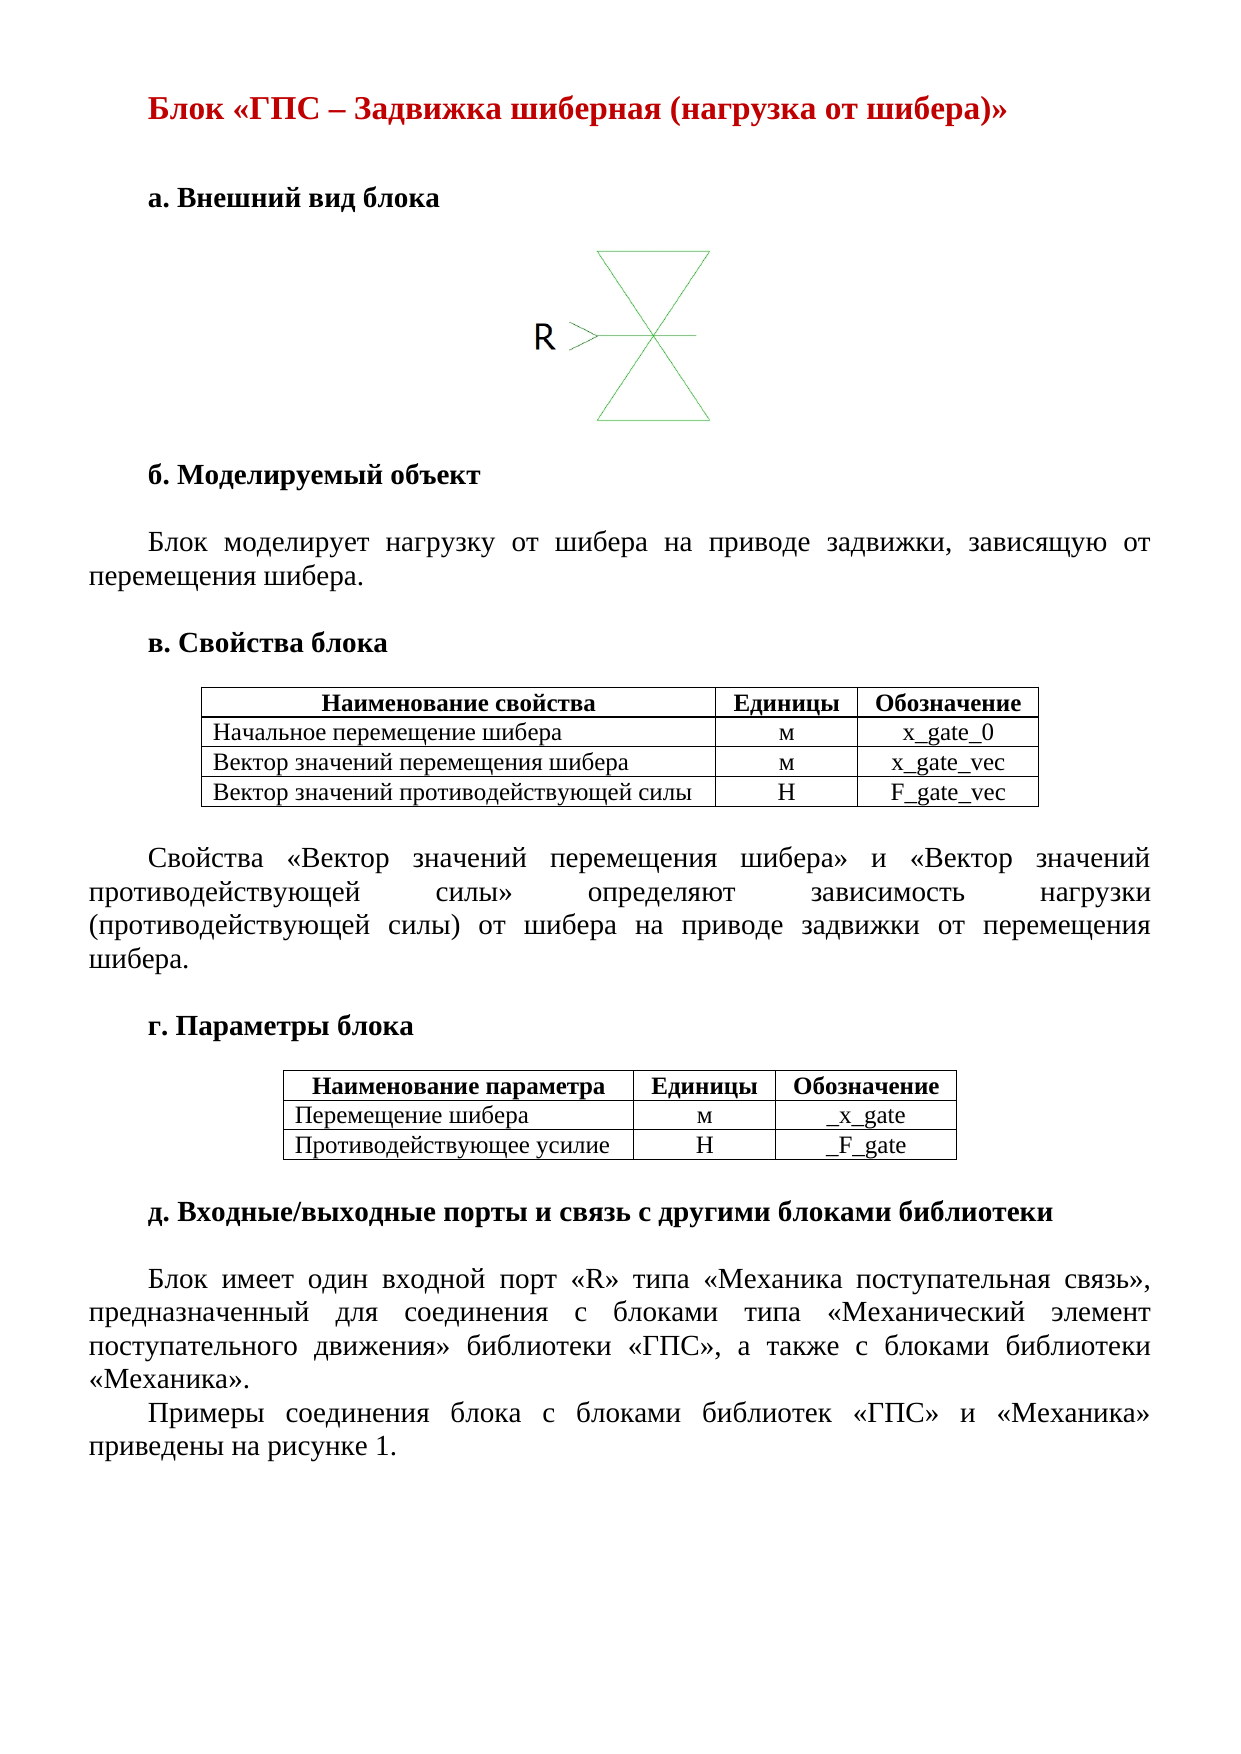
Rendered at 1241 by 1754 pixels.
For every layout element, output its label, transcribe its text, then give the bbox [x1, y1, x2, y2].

text д. Входные/выходные порты и связь с другими блоками библиотеки [89, 1194, 1152, 1227]
table_cell Вектор значений противодействующей силы [202, 777, 715, 806]
table_header Единицы [634, 1071, 775, 1099]
table_cell м [716, 718, 857, 746]
table_cell м [716, 747, 857, 776]
table_cell Начальное перемещение шибера [202, 718, 715, 746]
table_cell м [634, 1101, 775, 1129]
text а. Внешний вид блока [89, 180, 1152, 213]
table_cell Противодействующее усилие [284, 1130, 633, 1159]
table_header Единицы [716, 688, 857, 716]
text б. Моделируемый объект [89, 457, 1152, 491]
table_cell Н [716, 777, 857, 806]
table_cell _F_gate [776, 1130, 956, 1159]
text Свойства «Вектор значений перемещения шибера» и «Вектор значений противодействующей силы» определяют зависимость нагрузки (противодействующей силы) от шибера на приводе задвижки от перемещения шибера. [89, 840, 1152, 974]
text в. Свойства блока [89, 625, 1152, 659]
text Примеры соединения блока с блоками библиотек «ГПС» и «Механика» приведены на рисунке 1. [89, 1395, 1152, 1462]
picture [531, 247, 715, 424]
table_header Наименование параметра [284, 1071, 633, 1099]
table_cell x_gate_vec [858, 747, 1038, 776]
table_cell Вектор значений перемещения шибера [202, 747, 715, 776]
table_header Обозначение [776, 1071, 956, 1099]
table_header Обозначение [858, 688, 1038, 716]
table_cell F_gate_vec [858, 777, 1038, 806]
table_cell x_gate_0 [858, 718, 1038, 746]
text Блок моделирует нагрузку от шибера на приводе задвижки, зависящую от перемещения шибера. [89, 524, 1152, 592]
text Блок имеет один входной порт «R» типа «Механика поступательная связь», предназначенный для соединения с блоками типа «Механический элемент поступательного движения» библиотеки «ГПС», а также с блоками библиотеки «Механика». [89, 1261, 1152, 1395]
text г. Параметры блока [89, 1008, 1152, 1042]
text Блок «ГПС – Задвижка шиберная (нагрузка от шибера)» [89, 89, 1152, 127]
table_header Наименование свойства [202, 688, 715, 716]
table_cell _x_gate [776, 1101, 956, 1129]
table_cell Н [634, 1130, 775, 1159]
table_cell Перемещение шибера [284, 1101, 633, 1129]
